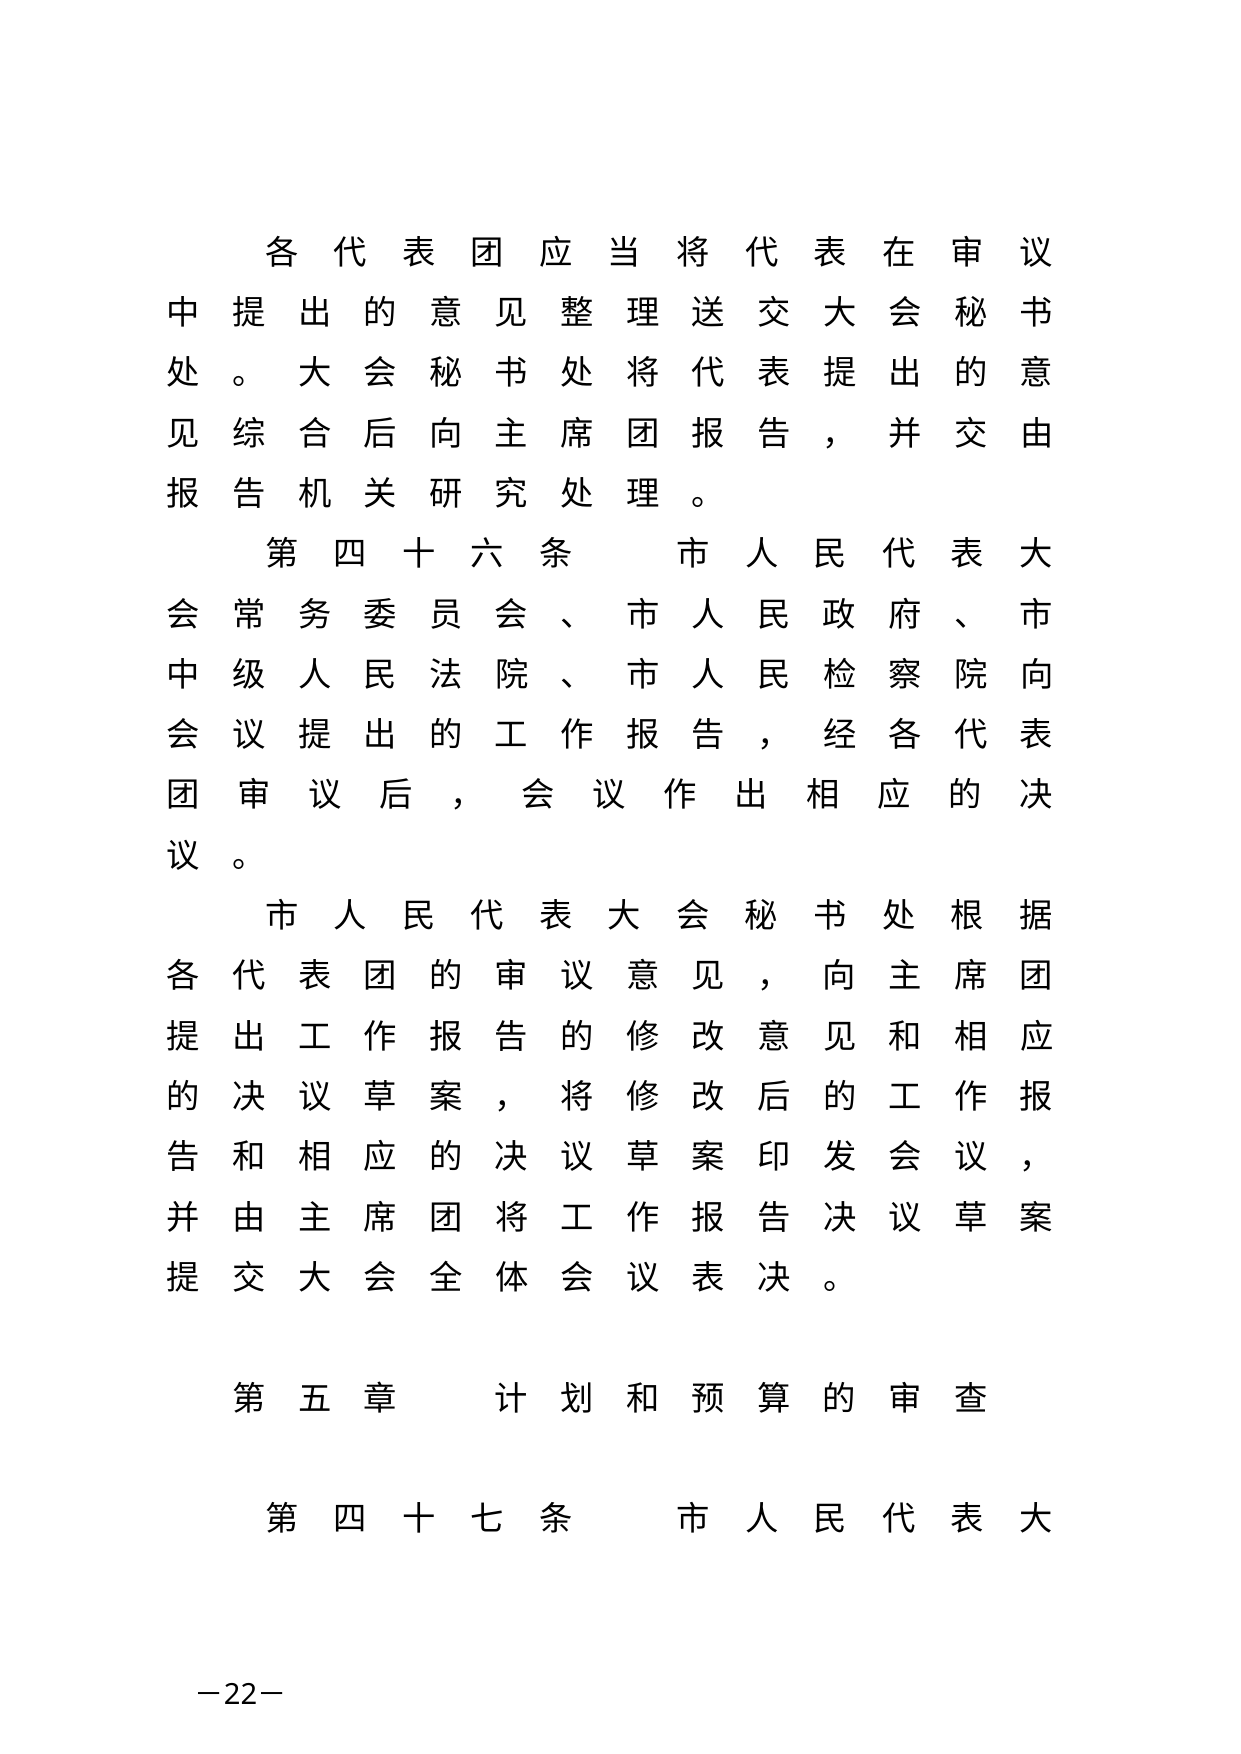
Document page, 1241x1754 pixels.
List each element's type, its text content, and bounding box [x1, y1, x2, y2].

text 各代表团应当将代表在审议中提出的意见整理送交大会秘书处。大会秘书处将代表提出的意见综合后向主席团报告，并交由报告机关研究处理。 [167, 219, 1085, 521]
text 市人民代表大会秘书处根据各代表团的审议意见，向主席团提出工作报告的修改意见和相应的决议草案，将修改后的工作报告和相应的决议草案印发会议，并由主席团将工作报告决议草案提交大会全体会议表决。 [167, 883, 1085, 1305]
text 第四十六条 市人民代表大会常务委员会、市人民政府、市中级人民法院、市人民检察院向会议提出的工作报告，经各代表团审议后，会议作出相应的决议。 [167, 521, 1085, 883]
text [167, 1486, 1085, 1546]
text 第五章 计划和预算的审查 [167, 1365, 1085, 1426]
